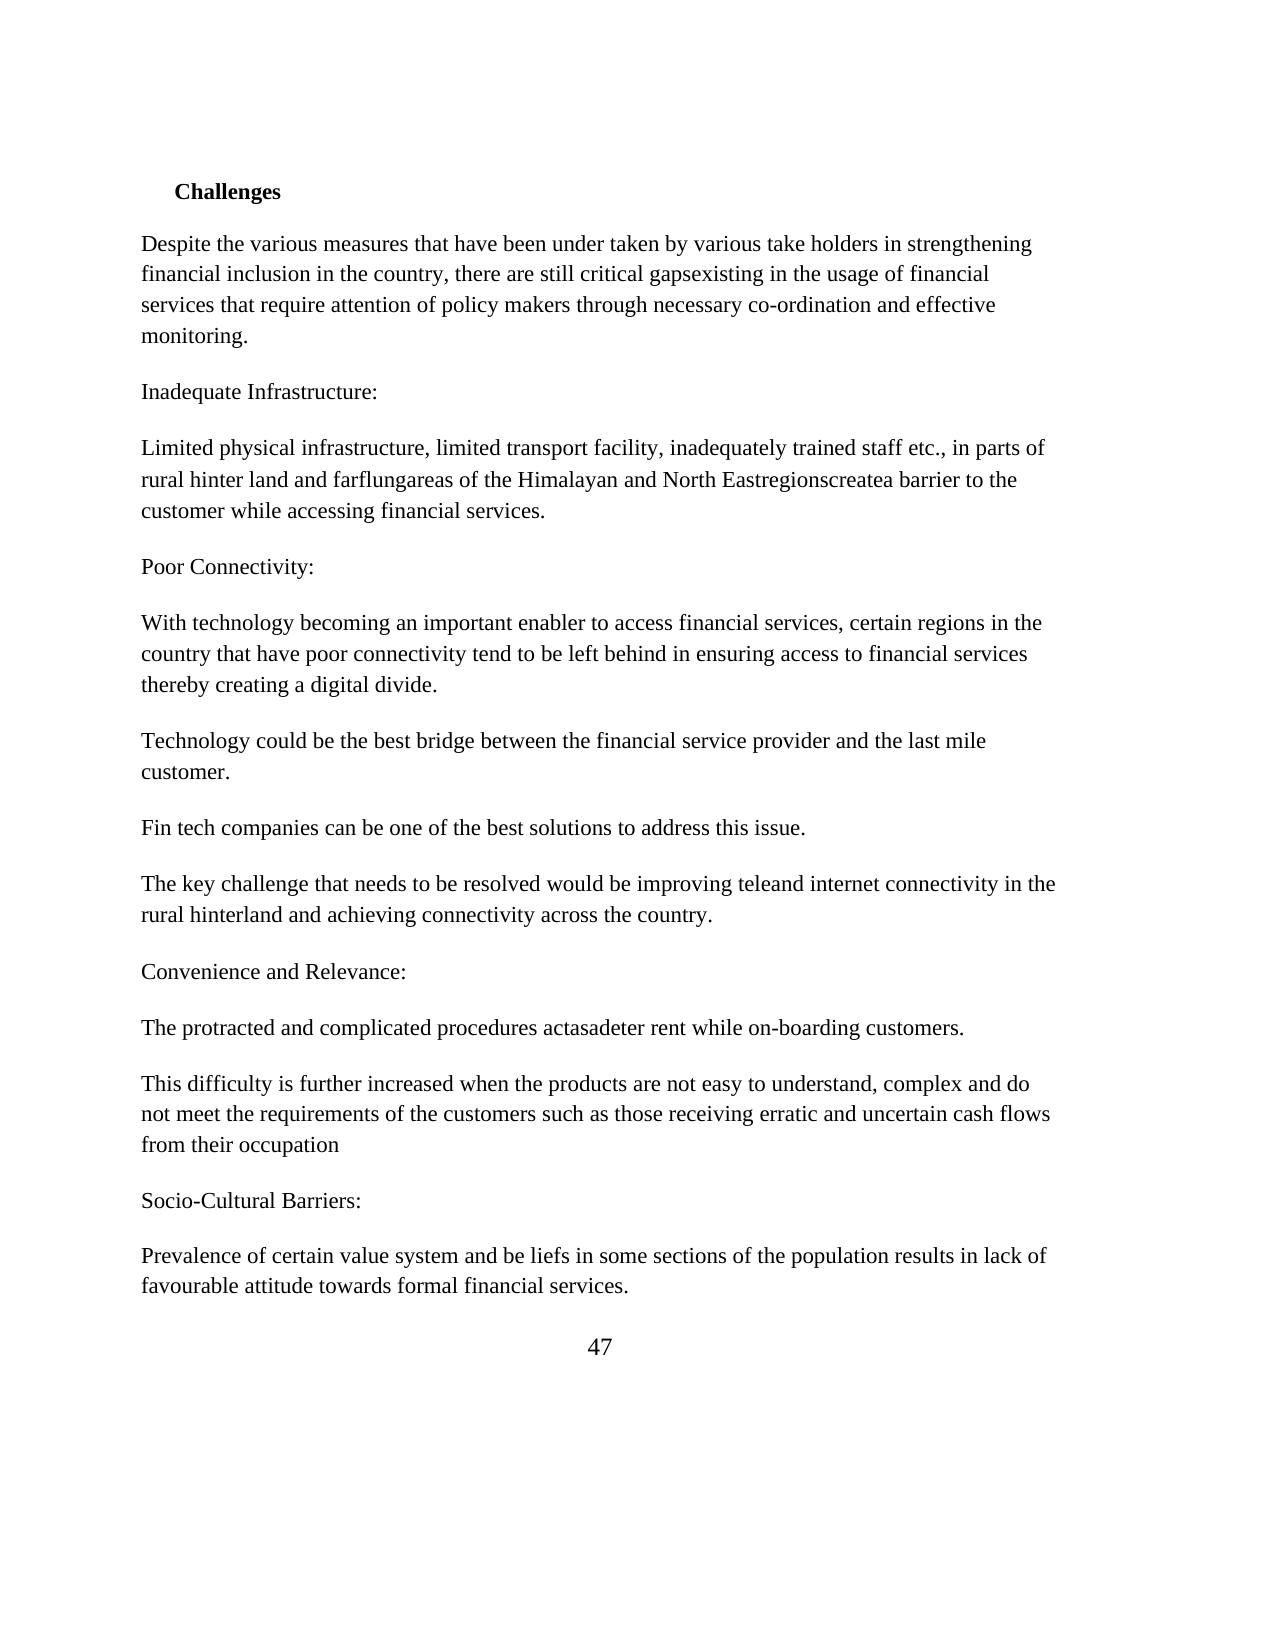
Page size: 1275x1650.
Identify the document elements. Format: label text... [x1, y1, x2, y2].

text Despite the various measures that have been under taken by various take holders in strengthening financial inclusion in the country, there are still critical gapsexisting in the usage of financial services that require attention of policy makers through necessary co-ordination and effective monitoring. [141, 229, 1058, 348]
text The protracted and complicated procedures actasadeter rent while on-boarding customers. [141, 1014, 1058, 1040]
text Limited physical infrastructure, limited transport facility, inadequately trained staff etc., in parts of rural hinter land and farflungareas of the Himalayan and North Eastregionscreatea barrier to the customer while accessing financial services. [141, 434, 1058, 523]
subtitle Challenges [174, 178, 1058, 204]
text Convenience and Relevance: [141, 958, 1058, 984]
text Prevalence of certain value system and be liefs in some sections of the population results in lack of favourable attitude towards formal financial services. [141, 1242, 1058, 1299]
text Inadequate Infrastructure: [141, 378, 1058, 404]
text Technology could be the best bridge between the financial service provider and the last mile customer. [141, 727, 1058, 784]
text Fin tech companies can be one of the best solutions to address this issue. [141, 814, 1058, 841]
text Poor Connectivity: [141, 553, 1058, 580]
text The key challenge that needs to be resolved would be improving teleand internet connectivity in the rural hinterland and achieving connectivity across the country. [141, 870, 1058, 928]
text Socio-Cultural Barriers: [141, 1187, 1058, 1213]
text With technology becoming an important enabler to access financial services, certain regions in the country that have poor connectivity tend to be left behind in ensuring access to financial services thereby creating a digital divide. [141, 609, 1058, 697]
text This difficulty is further increased when the products are not easy to understand, complex and do not meet the requirements of the customers such as those receiving erratic and uncertain cash flows from their occupation [141, 1069, 1058, 1158]
